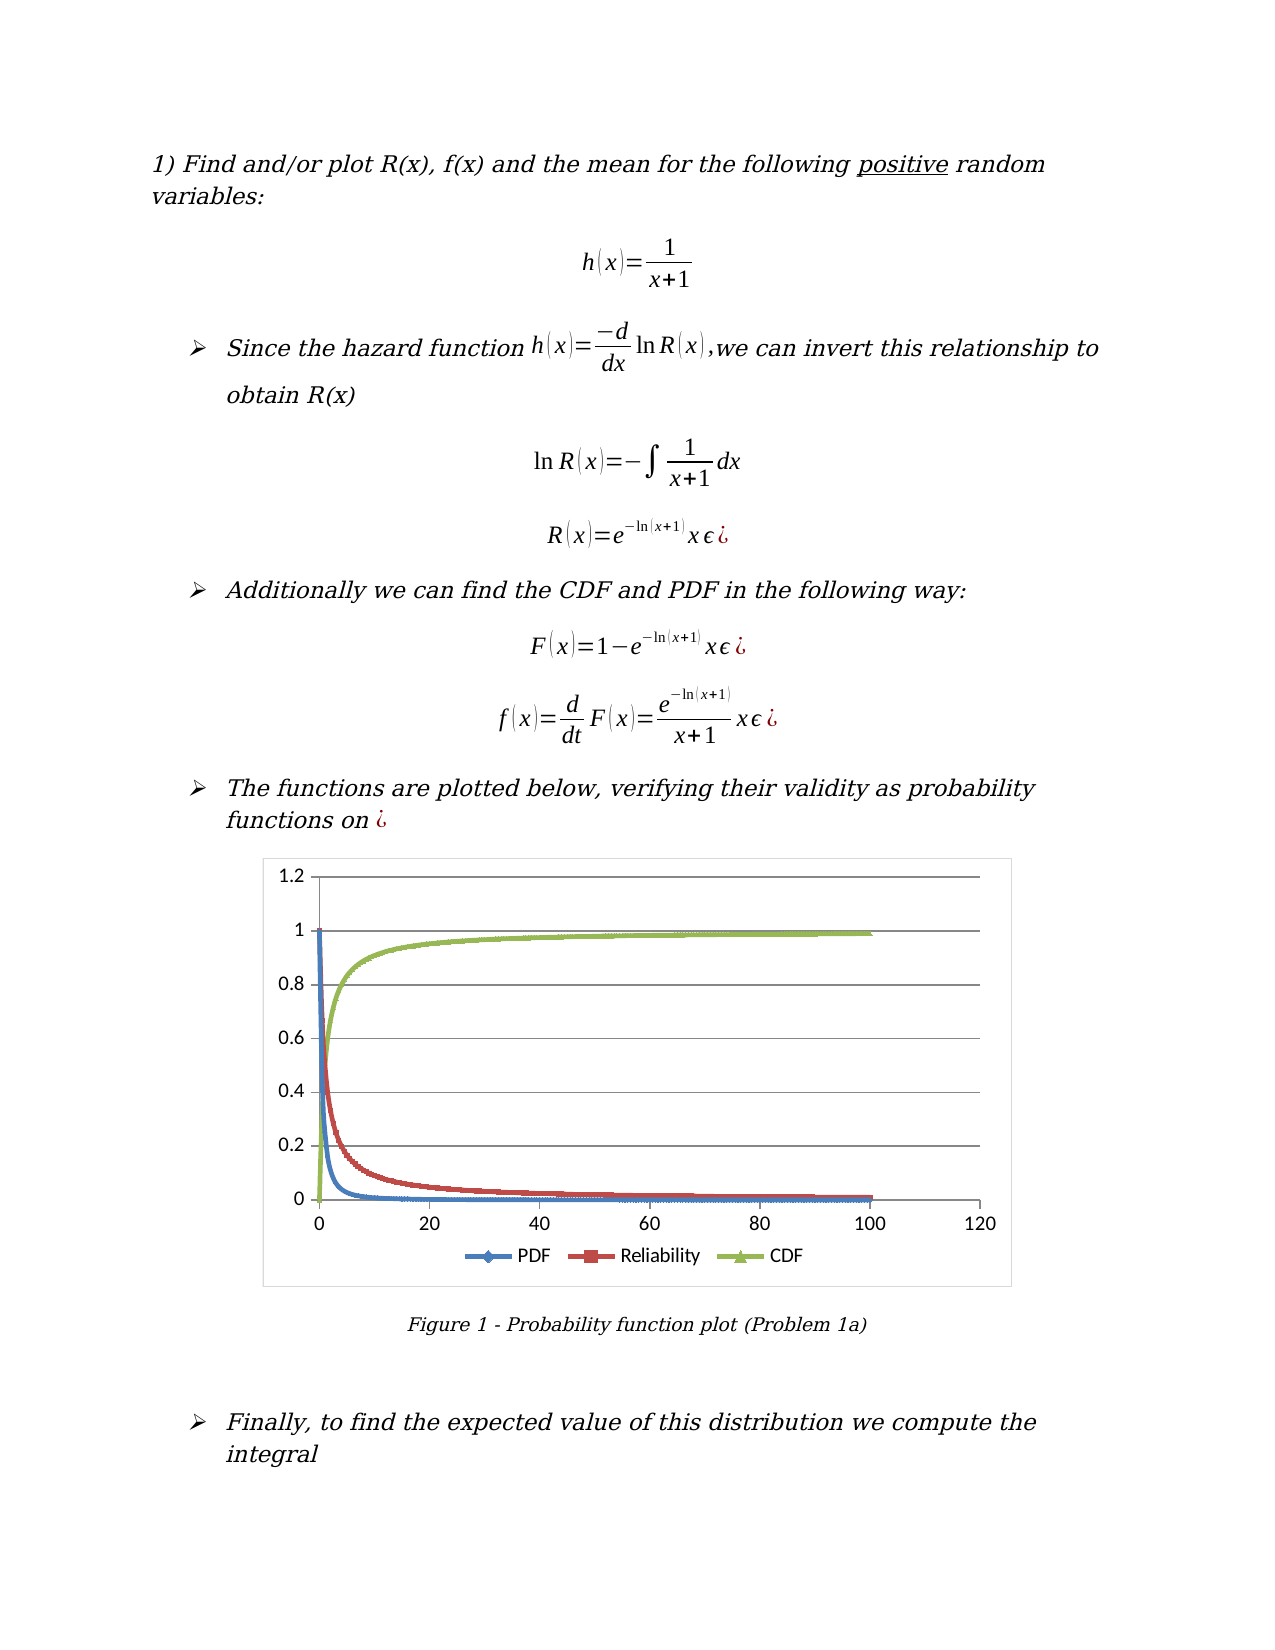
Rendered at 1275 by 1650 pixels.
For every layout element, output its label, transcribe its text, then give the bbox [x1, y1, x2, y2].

list The functions are plotted below, verifying their validity as probability functions on [187, 774, 1125, 833]
list Additionally we can find the CDF and PDF in the following way: [187, 575, 1125, 603]
text 1) Find and/or plot R(x), f(x) and the mean for the following positive random variables: [150, 150, 1125, 209]
list Since the hazard function we can invert this relationship to obtain R(x) [187, 318, 1125, 408]
text Figure 1 - Probability function plot (Problem 1a) [150, 1312, 1125, 1335]
list Finally, to find the expected value of this distribution we compute the integral [187, 1408, 1125, 1467]
